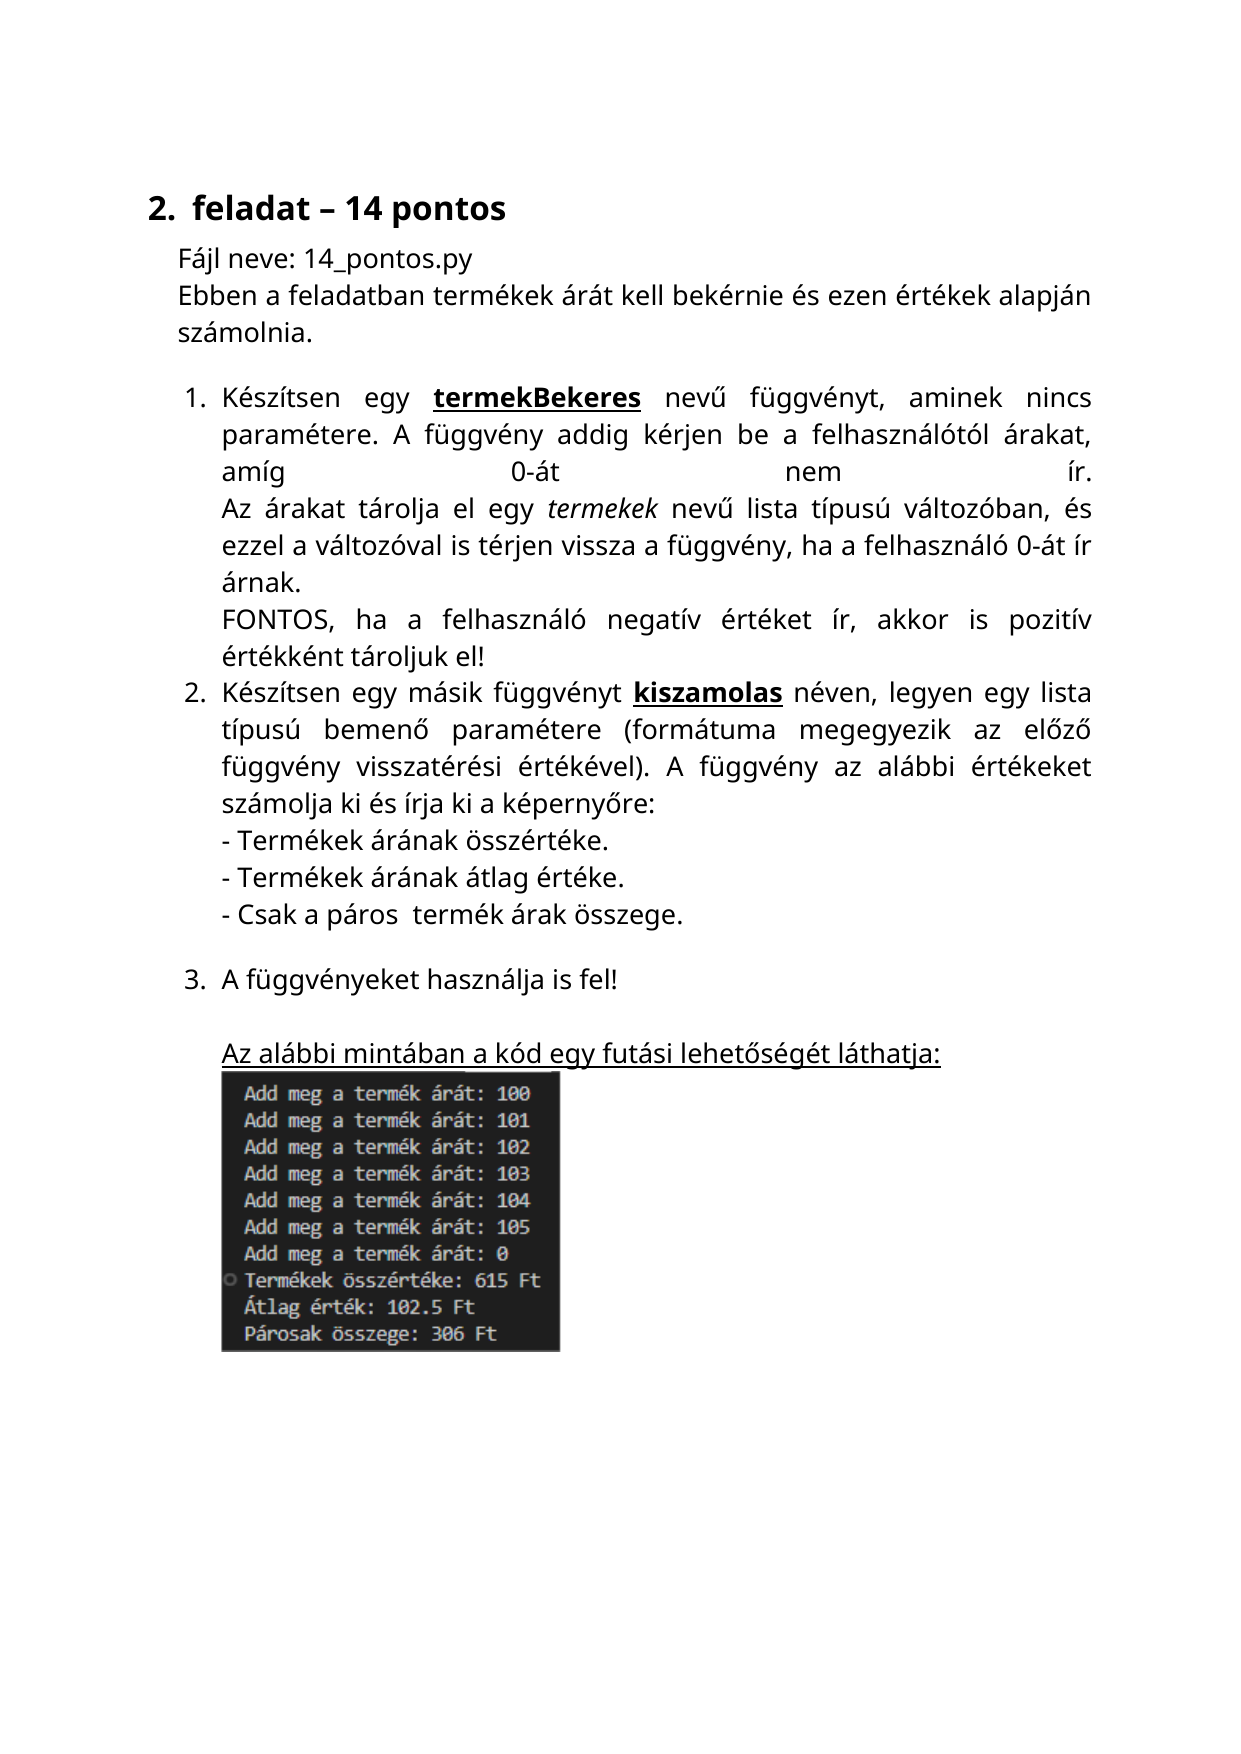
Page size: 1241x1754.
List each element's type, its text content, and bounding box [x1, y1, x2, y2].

list Készítsen egy termekBekeres nevű függvényt, aminek nincs paramétere. A függvény addig kérjen be a felhasználótól árakat, amíg 0-át nem ír. Az árakat tárolja el egy termekek nevű lista típusú változóban, és ezzel a változóval is térjen vissza a függvény, ha a felhasználó 0-át ír árnak. FONTOS, ha a felhasználó negatív értéket ír, akkor is pozitív értékként tároljuk el! [184, 379, 1093, 674]
list Készítsen egy másik függvényt kiszamolas néven, legyen egy lista típusú bemenő paramétere (formátuma megegyezik az előző függvény visszatérési értékével). A függvény az alábbi értékeket számolja ki és írja ki a képernyőre: - Termékek árának összértéke. - Termékek árának átlag értéke. - Csak a páros termék árak összege. [184, 674, 1093, 961]
list feladat – 14 pontos [148, 185, 1093, 231]
list Fájl neve: 14_pontos.py Ebben a feladatban termékek árát kell bekérnie és ezen értékek alapján számolnia. [177, 239, 1093, 379]
picture [221, 1071, 561, 1352]
